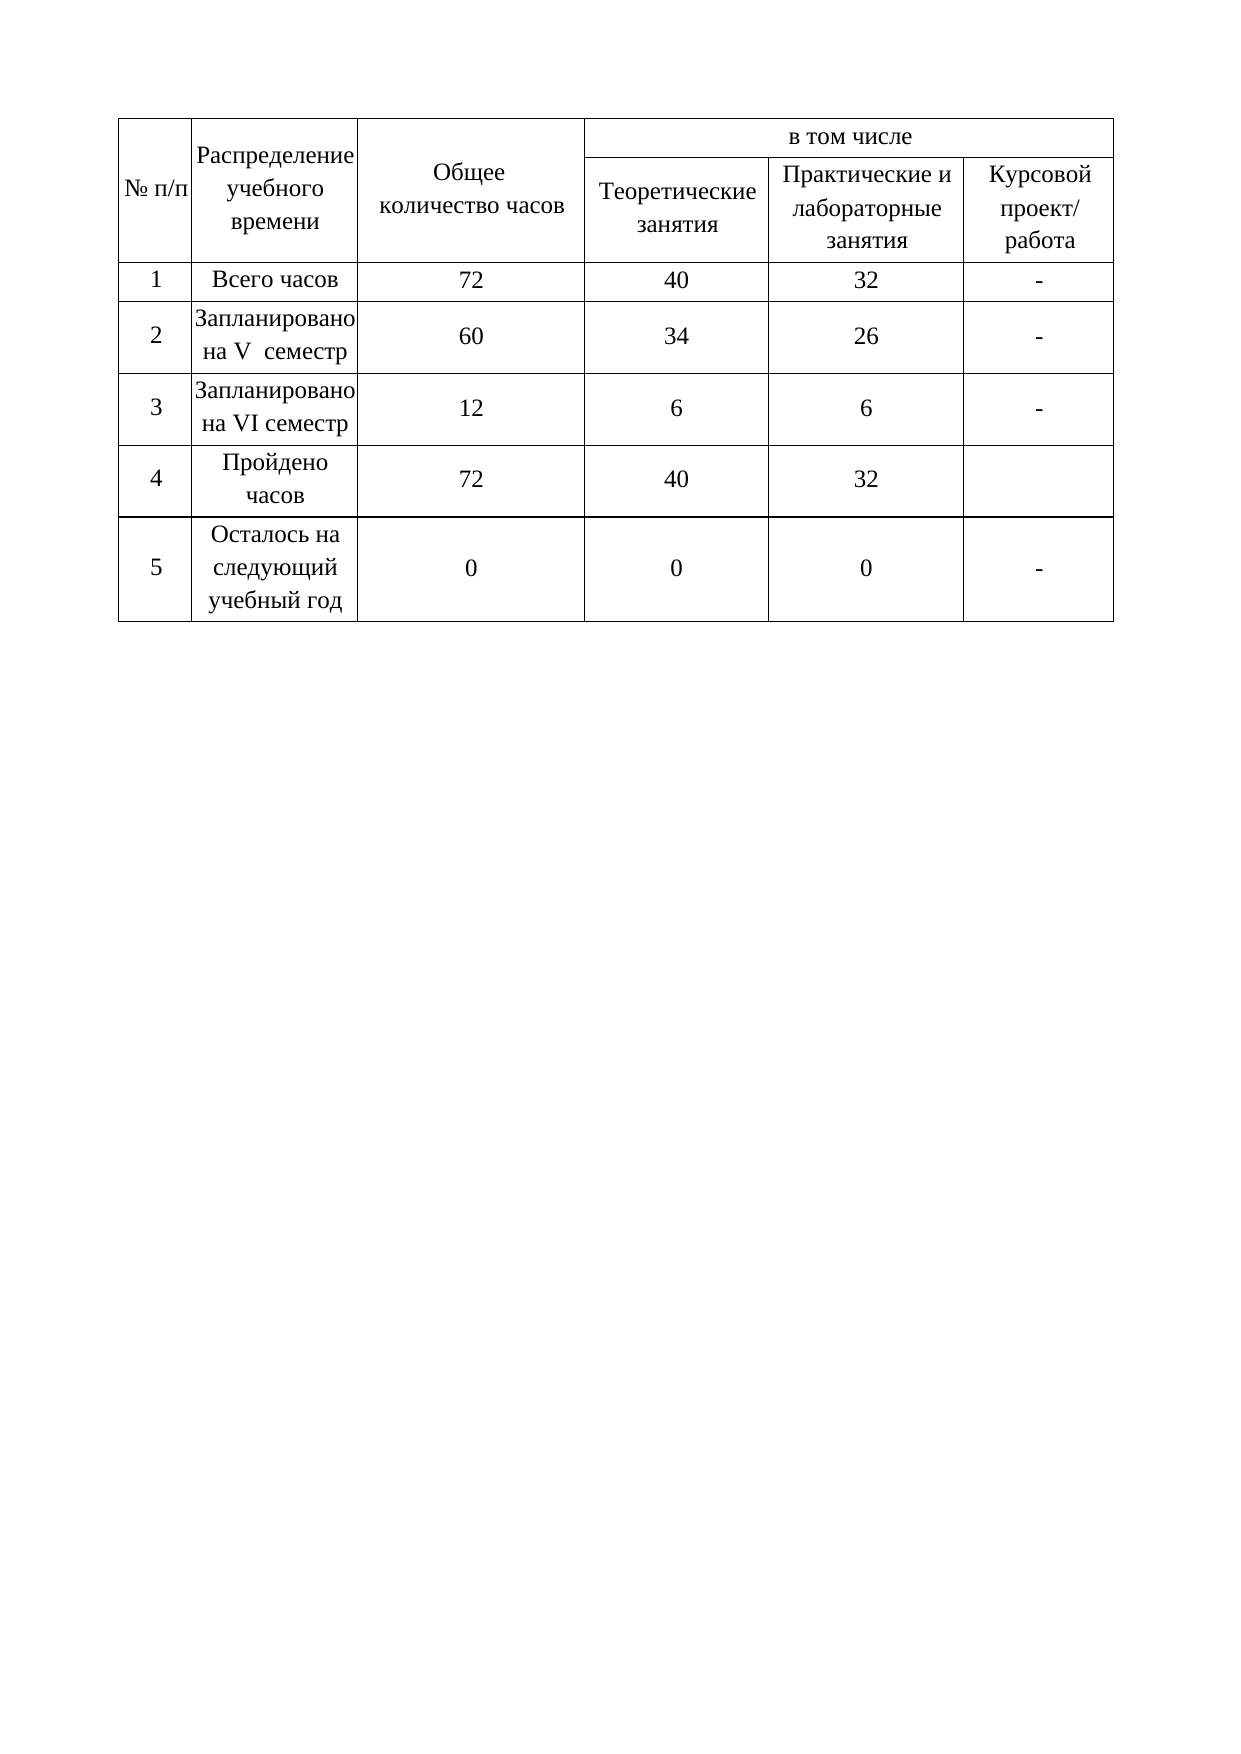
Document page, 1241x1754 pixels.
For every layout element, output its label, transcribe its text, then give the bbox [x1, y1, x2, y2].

table_cell Курсовой проект/ работа [964, 158, 1113, 262]
table_cell - [964, 302, 1113, 373]
table_cell 0 [585, 518, 768, 621]
table_cell 34 [585, 302, 768, 373]
table_cell [964, 446, 1113, 516]
table_cell 72 [358, 446, 584, 516]
table_cell 26 [769, 302, 963, 373]
table_cell 12 [358, 374, 584, 444]
table_cell - [964, 374, 1113, 444]
table_cell Пройдено часов [192, 446, 357, 516]
table_cell 3 [119, 374, 191, 444]
table_cell 60 [358, 302, 584, 373]
table_cell 1 [119, 263, 191, 301]
table_header Распределение учебного времени [192, 119, 357, 262]
table_cell 32 [769, 263, 963, 301]
table_cell 32 [769, 446, 963, 516]
table_cell 6 [585, 374, 768, 444]
table_header Общее количество часов [358, 119, 584, 262]
table_header в том числе [585, 119, 1113, 157]
table_header № п/п [119, 119, 191, 262]
table_cell Практические и лабораторные занятия [769, 158, 963, 262]
table_cell - [964, 263, 1113, 301]
table_cell 4 [119, 446, 191, 516]
table_cell 40 [585, 446, 768, 516]
table_cell 0 [358, 518, 584, 621]
table_cell 40 [585, 263, 768, 301]
table_cell 0 [769, 518, 963, 621]
table_cell - [964, 518, 1113, 621]
table_cell Всего часов [192, 263, 357, 301]
table_cell 5 [119, 518, 191, 621]
table_cell Запланировано на VI семестр [192, 374, 357, 444]
table_cell Осталось на следующий учебный год [192, 518, 357, 621]
table_cell 2 [119, 302, 191, 373]
table_cell Запланировано на V семестр [192, 302, 357, 373]
table_cell 72 [358, 263, 584, 301]
table_cell Теоретические занятия [585, 158, 768, 262]
table_cell 6 [769, 374, 963, 444]
